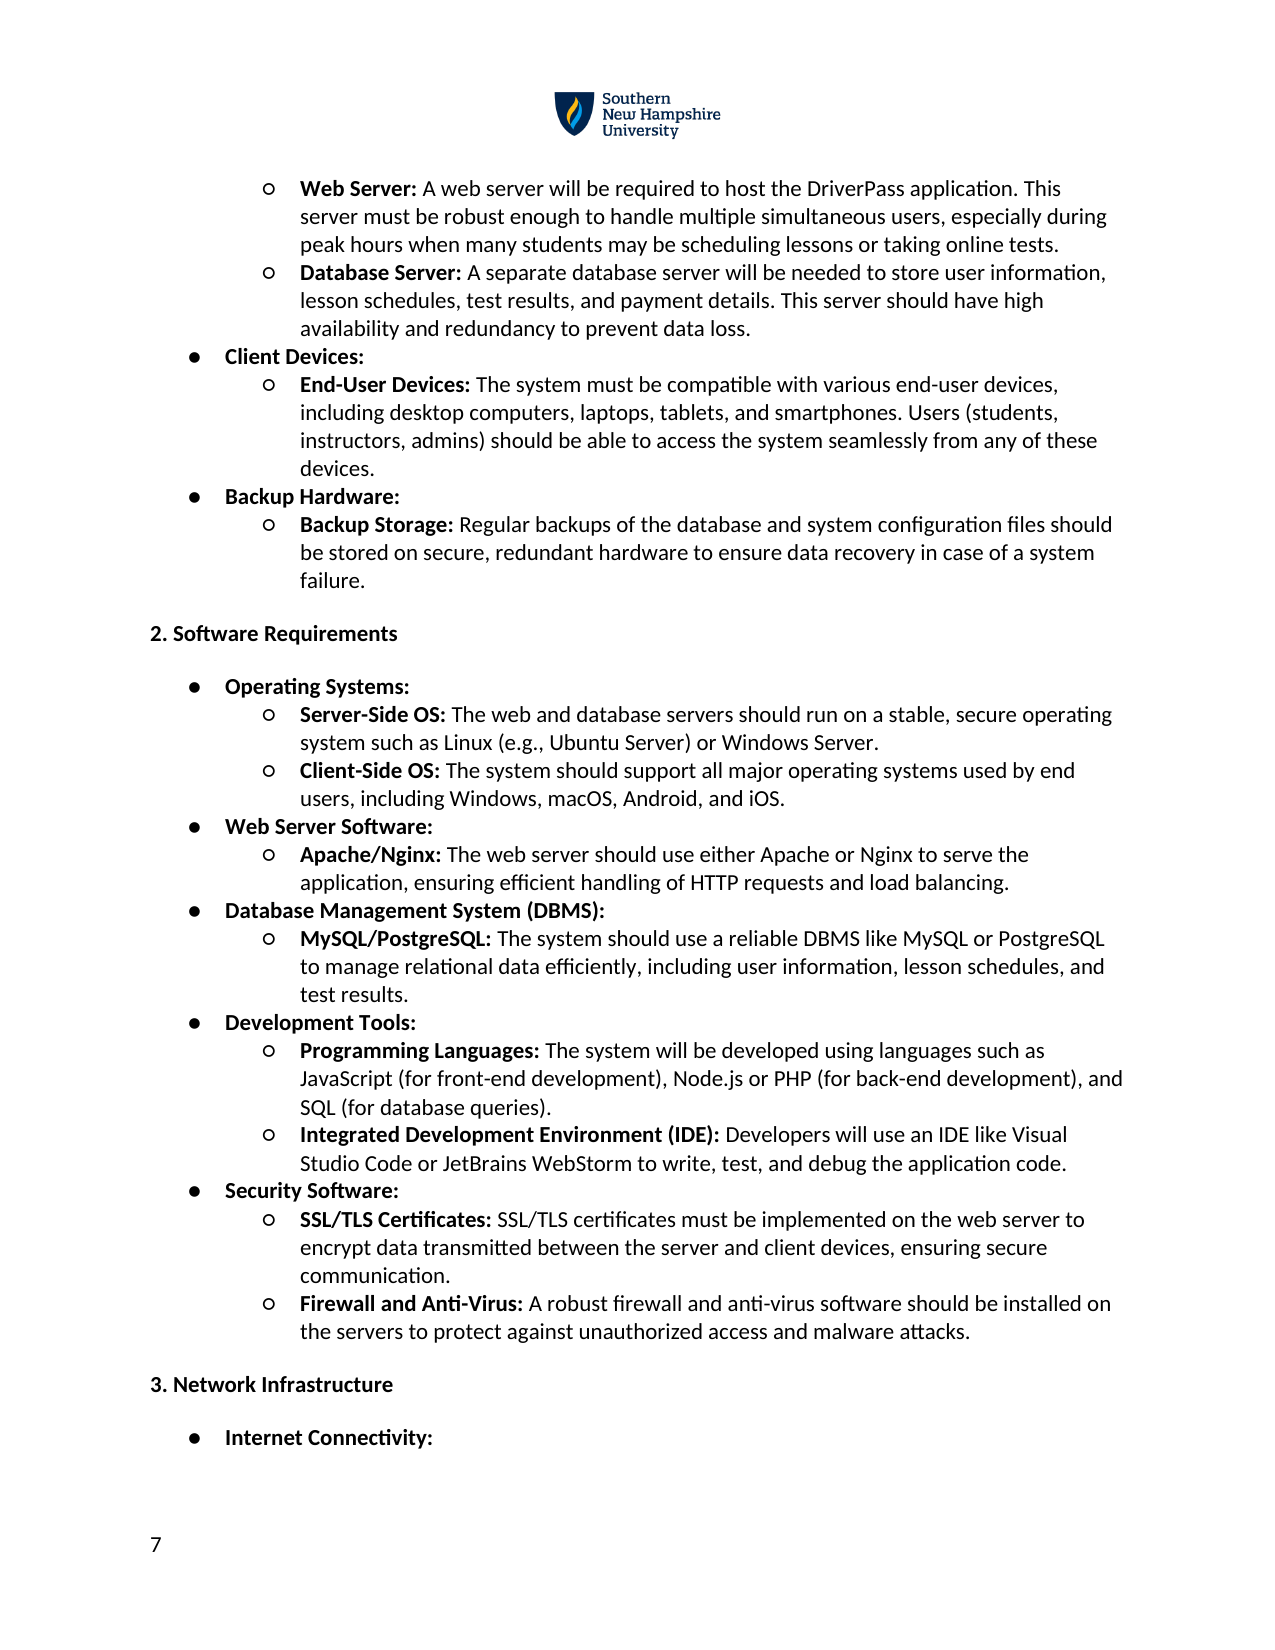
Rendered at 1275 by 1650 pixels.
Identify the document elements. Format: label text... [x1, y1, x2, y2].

list SSL/TLS Certificates: SSL/TLS certificates must be implemented on the web server to encrypt data transmitted between the server and client devices, ensuring secure communication. [262, 1205, 1125, 1289]
list Integrated Development Environment (IDE): Developers will use an IDE like Visual Studio Code or JetBrains WebStorm to write, test, and debug the application code. [262, 1121, 1125, 1177]
list Client Devices: [187, 342, 1125, 370]
list Internet Connectivity: [187, 1423, 1125, 1451]
list Apache/Nginx: The web server should use either Apache or Nginx to serve the application, ensuring efficient handling of HTTP requests and load balancing. [262, 840, 1125, 896]
list Backup Storage: Regular backups of the database and system configuration files should be stored on secure, redundant hardware to ensure data recovery in case of a system failure. [262, 510, 1125, 594]
list Database Server: A separate database server will be needed to store user information, lesson schedules, test results, and payment details. This server should have high availability and redundancy to prevent data loss. [262, 258, 1125, 342]
list Firewall and Anti-Virus: A robust firewall and anti-virus software should be installed on the servers to protect against unauthorized access and malware attacks. [262, 1289, 1125, 1345]
list End-User Devices: The system must be compatible with various end-user devices, including desktop computers, laptops, tablets, and smartphones. Users (students, instructors, admins) should be able to access the system seamlessly from any of these devices. [262, 370, 1125, 482]
list Operating Systems: [187, 672, 1125, 700]
list Database Management System (DBMS): [187, 896, 1125, 924]
list Development Tools: [187, 1008, 1125, 1037]
list Web Server Software: [187, 812, 1125, 840]
list Server-Side OS: The web and database servers should run on a stable, secure operating system such as Linux (e.g., Ubuntu Server) or Windows Server. [262, 700, 1125, 756]
list Web Server: A web server will be required to host the DriverPass application. This server must be robust enough to handle multiple simultaneous users, especially during peak hours when many students may be scheduling lessons or taking online tests. [262, 174, 1125, 258]
subtitle 2. Software Requirements [150, 619, 1125, 647]
list Security Software: [187, 1177, 1125, 1205]
list Backup Hardware: [187, 482, 1125, 510]
picture [546, 75, 729, 154]
list Client-Side OS: The system should support all major operating systems used by end users, including Windows, macOS, Android, and iOS. [262, 756, 1125, 812]
subtitle 3. Network Infrastructure [150, 1370, 1125, 1398]
list MySQL/PostgreSQL: The system should use a reliable DBMS like MySQL or PostgreSQL to manage relational data efficiently, including user information, lesson schedules, and test results. [262, 924, 1125, 1008]
list Programming Languages: The system will be developed using languages such as JavaScript (for front-end development), Node.js or PHP (for back-end development), and SQL (for database queries). [262, 1037, 1125, 1121]
